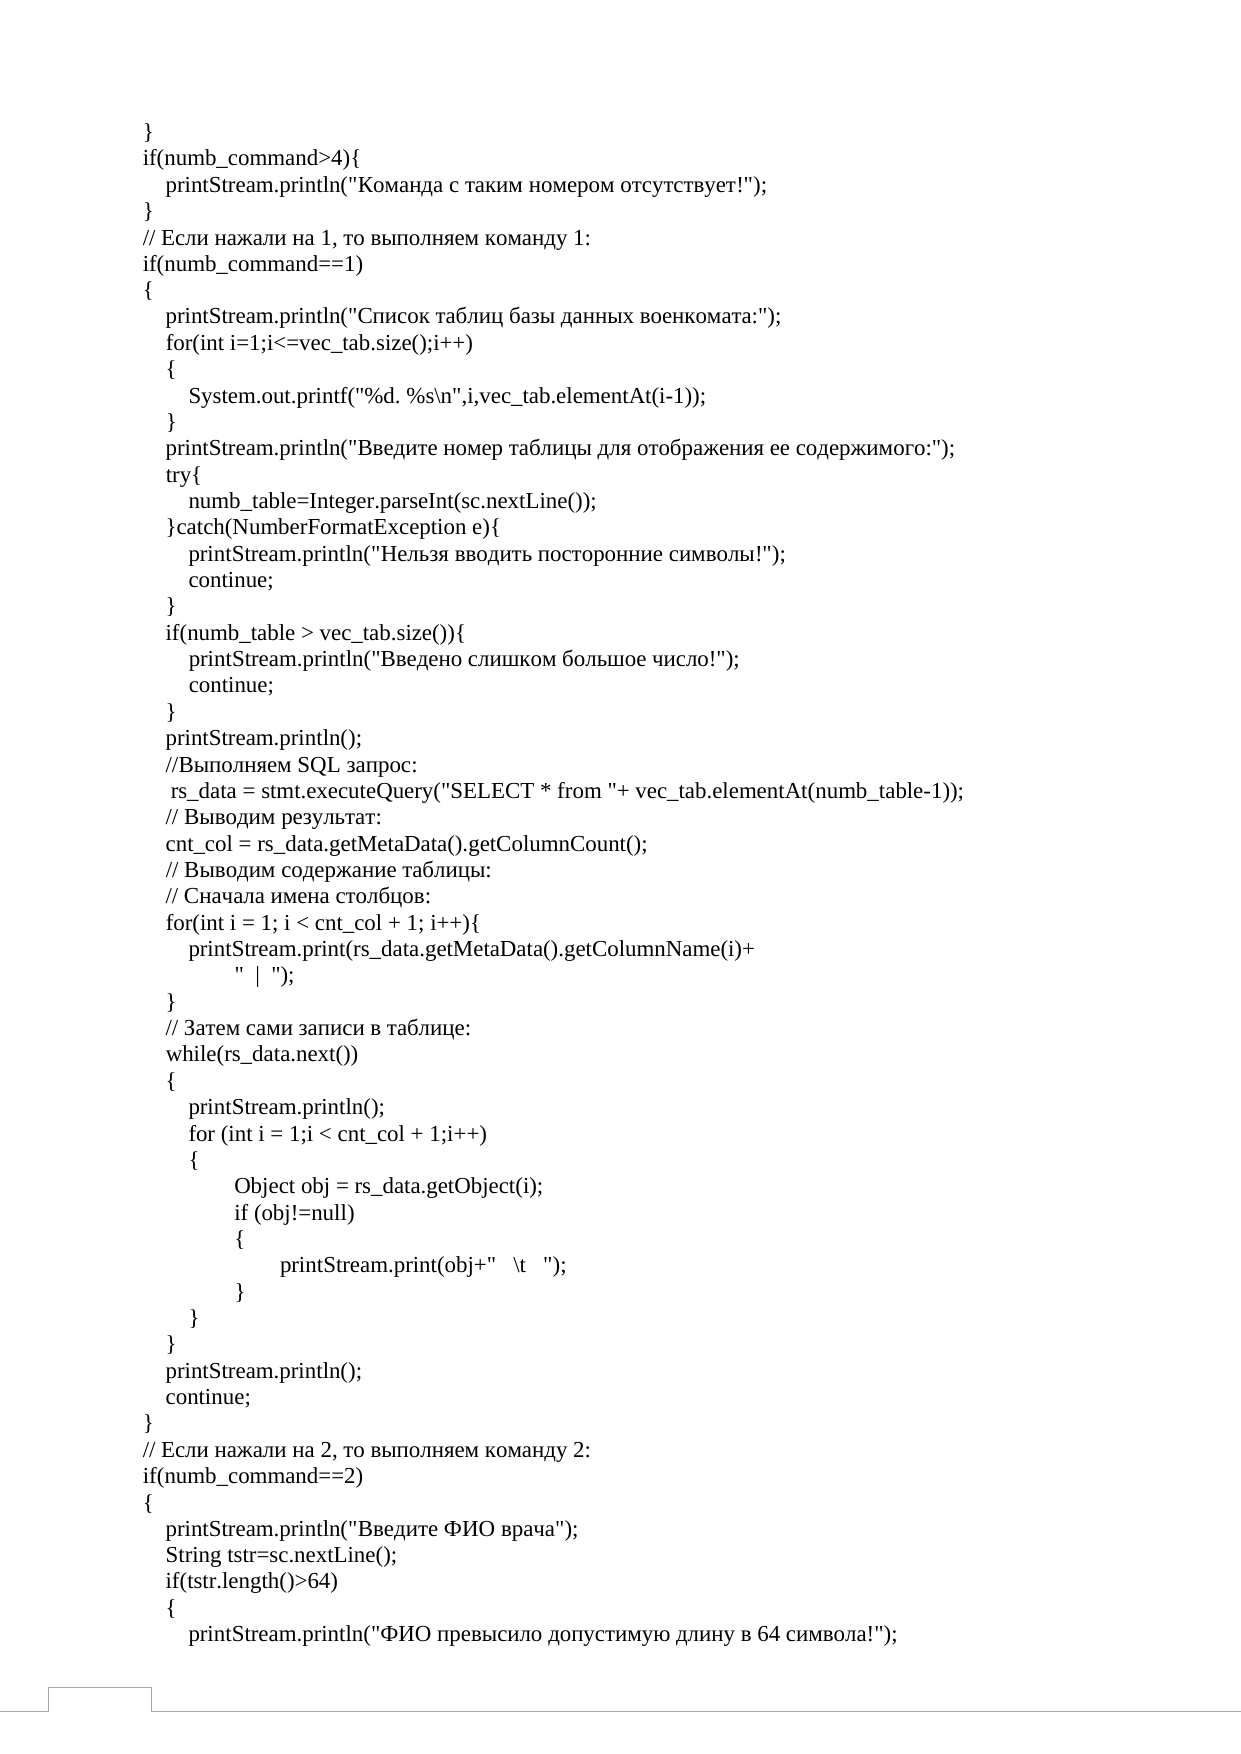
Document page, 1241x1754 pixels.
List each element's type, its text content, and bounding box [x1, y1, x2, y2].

text printStream.println("Список таблиц базы данных военкомата:"); [74, 303, 1152, 329]
text try{ [74, 461, 1152, 487]
text System.out.printf("%d. %s\n",i,vec_tab.elementAt(i-1)); [74, 382, 1152, 408]
text if(numb_command==2) [74, 1462, 1152, 1488]
text if(numb_command==1) [74, 250, 1152, 276]
text numb_table=Integer.parseInt(sc.nextLine()); [74, 487, 1152, 513]
text } [74, 1330, 1152, 1357]
text { [74, 1488, 1152, 1515]
text if(numb_command>4){ [74, 144, 1152, 171]
text // Выводим результат: [74, 803, 1152, 830]
text rs_data = stmt.executeQuery("SELECT * from "+ vec_tab.elementAt(numb_table-1)); [74, 777, 1152, 803]
text } [74, 1409, 1152, 1436]
text cnt_col = rs_data.getMetaData().getColumnCount(); [74, 830, 1152, 856]
text { [74, 1067, 1152, 1093]
text } [74, 408, 1152, 434]
text } [74, 592, 1152, 619]
text printStream.println(); [74, 1093, 1152, 1119]
text for(int i=1;i<=vec_tab.size();i++) [74, 329, 1152, 355]
text Object obj = rs_data.getObject(i); [74, 1172, 1152, 1199]
text { [74, 355, 1152, 382]
text printStream.println("Введите ФИО врача"); [74, 1515, 1152, 1541]
text { [74, 1146, 1152, 1172]
text " | "); [74, 961, 1152, 988]
text // Если нажали на 1, то выполняем команду 1: [74, 223, 1152, 250]
text } [74, 1278, 1152, 1304]
text } [74, 698, 1152, 724]
text // Если нажали на 2, то выполняем команду 2: [74, 1436, 1152, 1462]
text } [74, 118, 1152, 144]
text // Сначала имена столбцов: [74, 882, 1152, 909]
text printStream.println(); [74, 724, 1152, 751]
text if(tstr.length()>64) [74, 1568, 1152, 1594]
text printStream.println("Введено слишком большое число!"); [74, 645, 1152, 672]
text // Выводим содержание таблицы: [74, 856, 1152, 882]
text if(numb_table > vec_tab.size()){ [74, 619, 1152, 645]
text printStream.print(obj+" \t "); [74, 1251, 1152, 1278]
text printStream.println("Введите номер таблицы для отображения ее содержимого:"); [74, 434, 1152, 461]
text printStream.println("Команда с таким номером отсутствует!"); [74, 171, 1152, 197]
text String tstr=sc.nextLine(); [74, 1541, 1152, 1568]
text } [74, 988, 1152, 1014]
text } [74, 1304, 1152, 1330]
text while(rs_data.next()) [74, 1041, 1152, 1067]
text continue; [74, 672, 1152, 698]
text }catch(NumberFormatException e){ [74, 513, 1152, 540]
text if (obj!=null) [74, 1199, 1152, 1225]
text for (int i = 1;i < cnt_col + 1;i++) [74, 1119, 1152, 1146]
text printStream.println(); [74, 1357, 1152, 1383]
text continue; [74, 1383, 1152, 1409]
text } [74, 197, 1152, 223]
text printStream.print(rs_data.getMetaData().getColumnName(i)+ [74, 935, 1152, 961]
text printStream.println("ФИО превысило допустимую длину в 64 символа!"); [74, 1620, 1152, 1647]
text printStream.println("Нельзя вводить посторонние символы!"); [74, 540, 1152, 566]
text { [74, 1594, 1152, 1620]
text for(int i = 1; i < cnt_col + 1; i++){ [74, 909, 1152, 935]
text continue; [74, 566, 1152, 592]
text { [74, 1225, 1152, 1251]
text //Выполняем SQL запрос: [74, 751, 1152, 777]
text // Затем сами записи в таблице: [74, 1014, 1152, 1041]
text { [74, 276, 1152, 303]
